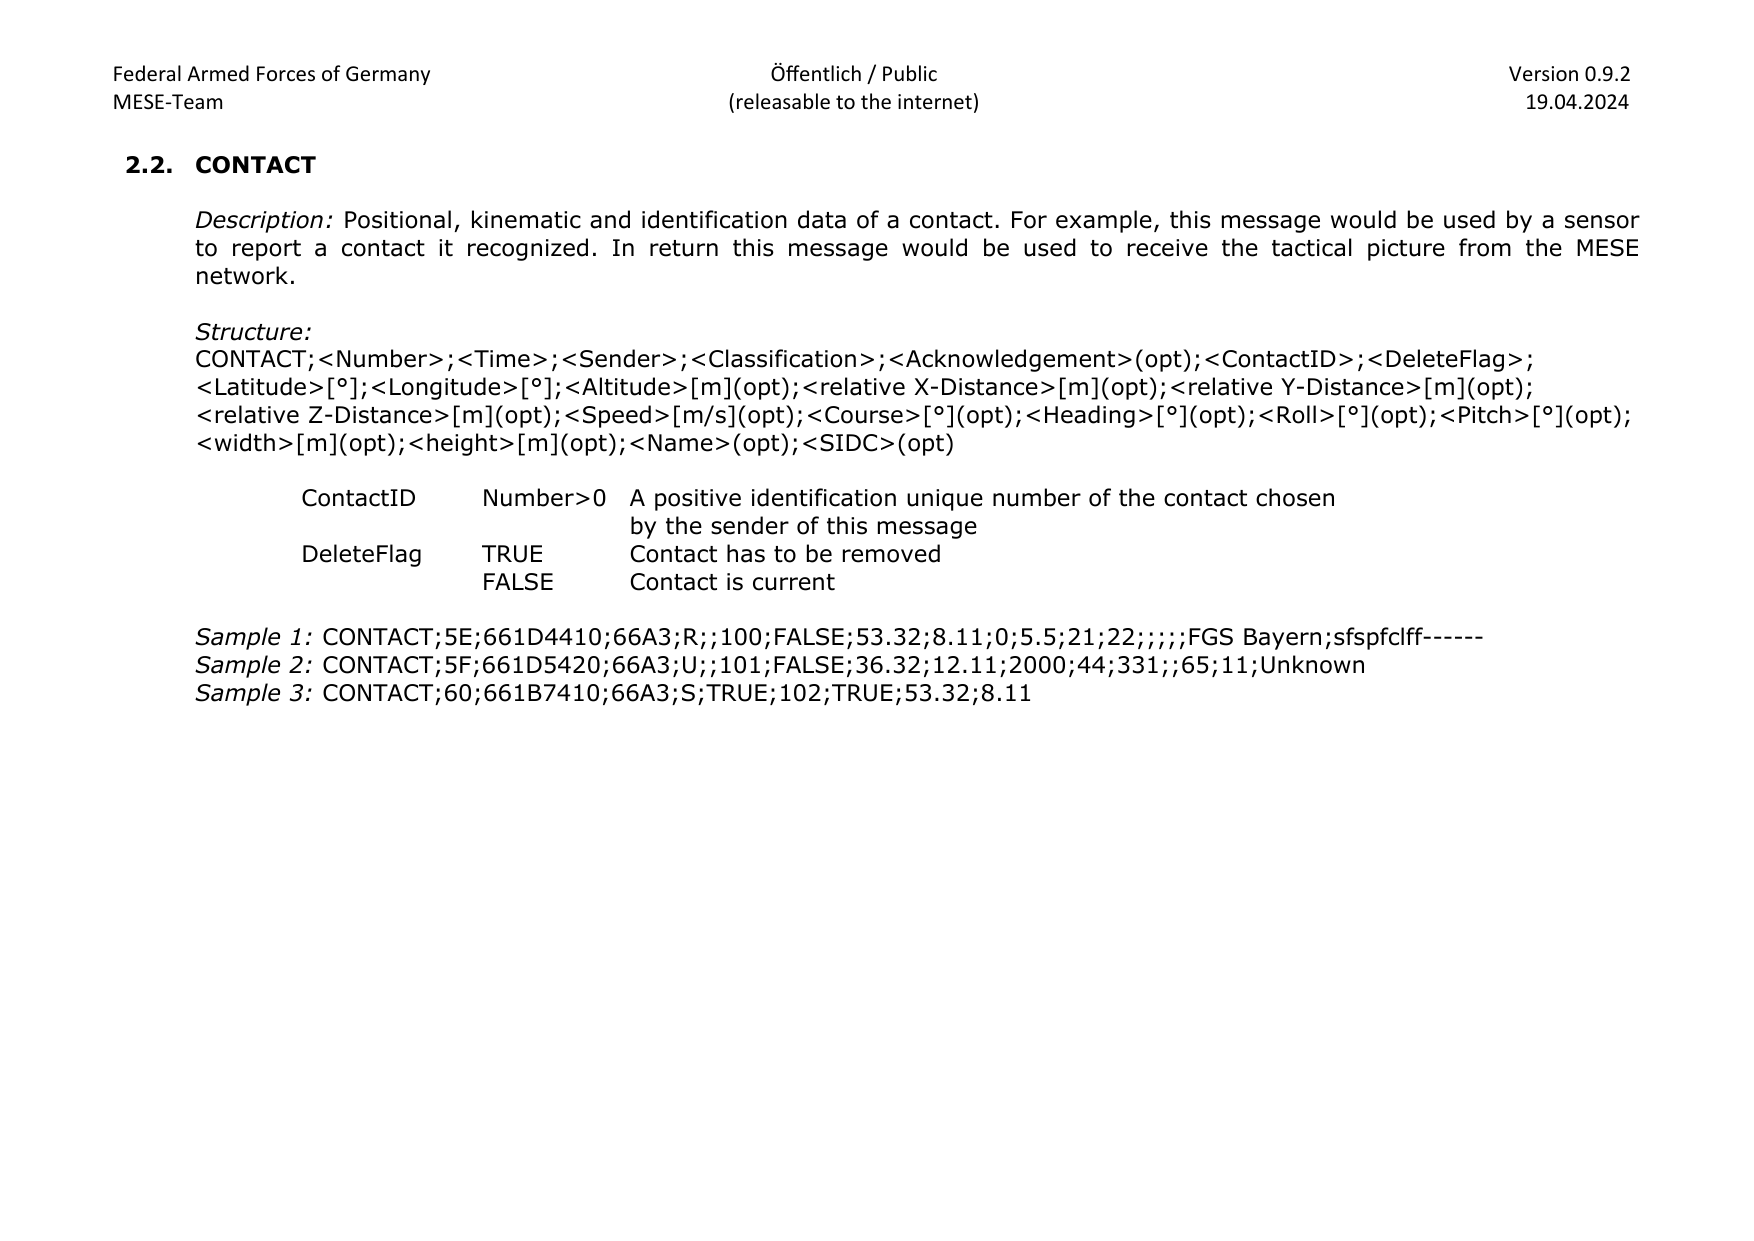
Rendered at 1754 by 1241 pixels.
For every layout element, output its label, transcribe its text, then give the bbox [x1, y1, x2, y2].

table_cell Contact is current [618, 567, 1353, 595]
text Description: Positional, kinematic and identification data of a contact. For example, this message would be used by a sensor to report a contact it recognized. In return this message would be used to receive the tactical picture from the MESE network. [195, 206, 1641, 289]
table_header A positive identification unique number of the contact chosen by the sender of this message [618, 484, 1353, 539]
table_cell FALSE [471, 567, 618, 595]
text Sample 1: CONTACT;5E;661D4410;66A3;R;;100;FALSE;53.32;8.11;0;5.5;21;22;;;;;FGS Bayern;sfspfclff------ [195, 623, 1641, 651]
text Structure: CONTACT;<Number>;<Time>;<Sender>;<Classification>;<Acknowledgement>(opt);<ContactID>;<DeleteFlag>; [195, 317, 1641, 372]
table_header ContactID [290, 484, 471, 539]
table_cell DeleteFlag [290, 539, 471, 595]
text Sample 2: CONTACT;5F;661D5420;66A3;U;;101;FALSE;36.32;12.11;2000;44;331;;65;11;Unknown Sample 3: CONTACT;60;661B7410;66A3;S;TRUE;102;TRUE;53.32;8.11 [195, 651, 1641, 706]
list CONTACT [124, 150, 1641, 178]
table_header Number>0 [471, 484, 618, 539]
text <Latitude>[°];<Longitude>[°];<Altitude>[m](opt);<relative X-Distance>[m](opt);<relative Y-Distance>[m](opt); <relative Z-Distance>[m](opt);<Speed>[m/s](opt);<Course>[°](opt);<Heading>[°](opt);<Roll>[°](opt);<Pitch>[°](opt); <width>[m](opt);<height>[m](opt);<Name>(opt);<SIDC>(opt) [195, 372, 1641, 456]
table_cell TRUE [471, 539, 618, 567]
table_cell Contact has to be removed [618, 539, 1353, 567]
